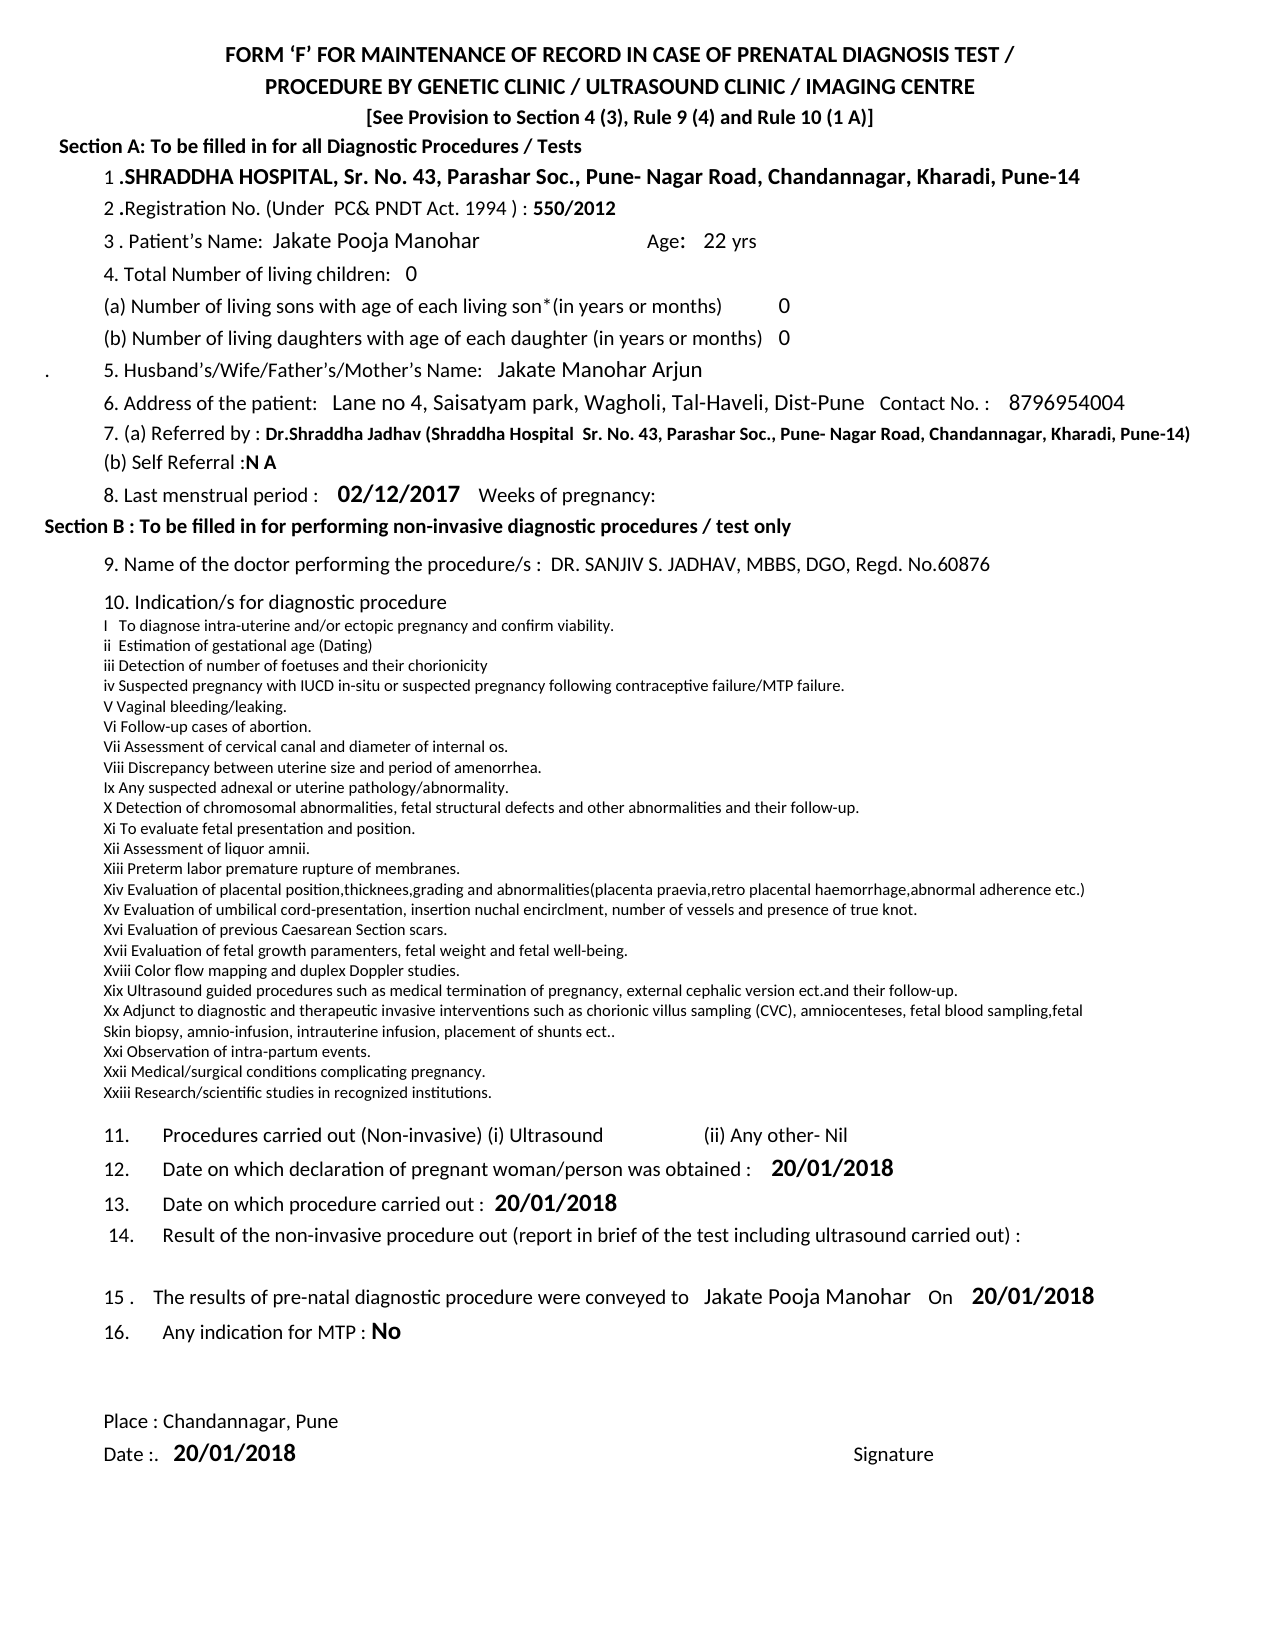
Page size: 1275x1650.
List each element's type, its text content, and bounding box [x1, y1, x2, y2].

text Xiv Evaluation of placental position,thicknees,grading and abnormalities(placenta praevia,retro placental haemorrhage,abnormal adherence etc.) [0, 879, 1275, 899]
text Xxiii Research/scientific studies in recognized institutions. [0, 1082, 1275, 1102]
text Skin biopsy, amnio-infusion, intrauterine infusion, placement of shunts ect.. [0, 1021, 1275, 1041]
text Xix Ultrasound guided procedures such as medical termination of pregnancy, external cephalic version ect.and their follow-up. [0, 980, 1275, 1001]
text 13. Date on which procedure carried out : [0, 1187, 1275, 1217]
text (b) Number of living daughters with age of each daughter (in years or months) [44, 323, 1255, 351]
text Date :. Signature [0, 1438, 1275, 1468]
text Xvi Evaluation of previous Caesarean Section scars. [0, 919, 1275, 940]
text (a) Number of living sons with age of each living son*(in years or months) [44, 291, 1255, 319]
text 3 . Patient’s Name: Age: yrs [44, 224, 1166, 254]
text Ix Any suspected adnexal or uterine pathology/abnormality. [0, 777, 1196, 798]
text 12. Date on which declaration of pregnant woman/person was obtained : [0, 1152, 1275, 1182]
text Xviii Color flow mapping and duplex Doppler studies. [0, 960, 1275, 980]
text Xv Evaluation of umbilical cord-presentation, insertion nuchal encirclment, number of vessels and presence of true knot. [0, 899, 1275, 919]
text Xiii Preterm labor premature rupture of membranes. [0, 858, 1196, 879]
text . 5. Husband’s/Wife/Father’s/Mother’s Name: [44, 355, 1255, 383]
text X Detection of chromosomal abnormalities, fetal structural defects and other abnormalities and their follow-up. [0, 798, 1196, 818]
text Xii Assessment of liquor amnii. [0, 838, 1196, 858]
text PROCEDURE BY GENETIC CLINIC / ULTRASOUND CLINIC / IMAGING CENTRE [44, 72, 1196, 100]
text Viii Discrepancy between uterine size and period of amenorrhea. [0, 757, 1196, 777]
text 6. Address of the patient: Contact No. : [103, 388, 1255, 416]
text V Vaginal bleeding/leaking. [0, 696, 1196, 716]
text Section B : To be filled in for performing non-invasive diagnostic procedures / test only [44, 513, 1255, 538]
text 4. Total Number of living children: [44, 259, 1196, 287]
text (b) Self Referral :N A [44, 449, 1255, 474]
text Xxii Medical/surgical conditions complicating pregnancy. [0, 1062, 1275, 1082]
text 10. Indication/s for diagnostic procedure [75, 589, 1255, 615]
text [See Provision to Section 4 (3), Rule 9 (4) and Rule 10 (1 A)] [44, 104, 1196, 129]
text Xxi Observation of intra-partum events. [103, 1041, 1275, 1062]
text Xx Adjunct to diagnostic and therapeutic invasive interventions such as chorionic villus sampling (CVC), amniocenteses, fetal blood sampling,fetal [0, 1001, 1275, 1021]
text Section A: To be filled in for all Diagnostic Procedures / Tests [44, 133, 1196, 159]
text 9. Name of the doctor performing the procedure/s : DR. SANJIV S. JADHAV, MBBS, DGO, Regd. No.60876 [0, 551, 1255, 577]
text 1 .SHRADDHA HOSPITAL, Sr. No. 43, Parashar Soc., Pune- Nagar Road, Chandannagar, Kharadi, Pune-14 [44, 162, 1196, 191]
text I To diagnose intra-uterine and/or ectopic pregnancy and confirm viability. [75, 615, 1255, 635]
text Vii Assessment of cervical canal and diameter of internal os. [0, 737, 1196, 757]
text 8. Last menstrual period : Weeks of pregnancy: [44, 478, 1255, 509]
text 16. Any indication for MTP : No [0, 1315, 1275, 1346]
text 2 .Registration No. (Under PC& PNDT Act. 1994 ) : 550/2012 [44, 195, 1196, 220]
text Xi To evaluate fetal presentation and position. [0, 818, 1196, 838]
text FORM ‘F’ FOR MAINTENANCE OF RECORD IN CASE OF PRENATAL DIAGNOSIS TEST / [44, 40, 1196, 68]
text iii Detection of number of foetuses and their chorionicity [0, 655, 1196, 676]
text 7. (a) Referred by : Dr.Shraddha Jadhav (Shraddha Hospital Sr. No. 43, Parashar Soc., Pune- Nagar Road, Chandannagar, Kharadi, Pune-14) [44, 420, 1255, 445]
text iv Suspected pregnancy with IUCD in-situ or suspected pregnancy following contraceptive failure/MTP failure. [0, 676, 1196, 696]
text Xvii Evaluation of fetal growth paramenters, fetal weight and fetal well-being. [0, 940, 1275, 960]
text Place : Chandannagar, Pune [0, 1408, 1275, 1434]
text Vi Follow-up cases of abortion. [0, 716, 1196, 737]
text 11. Procedures carried out (Non-invasive) (i) Ultrasound (ii) Any other- Nil [0, 1123, 1275, 1148]
text ii Estimation of gestational age (Dating) [0, 635, 1196, 655]
text 14. Result of the non-invasive procedure out (report in brief of the test including ultrasound carried out) : [103, 1222, 1226, 1247]
text 15 . The results of pre-natal diagnostic procedure were conveyed to On [0, 1280, 1275, 1311]
